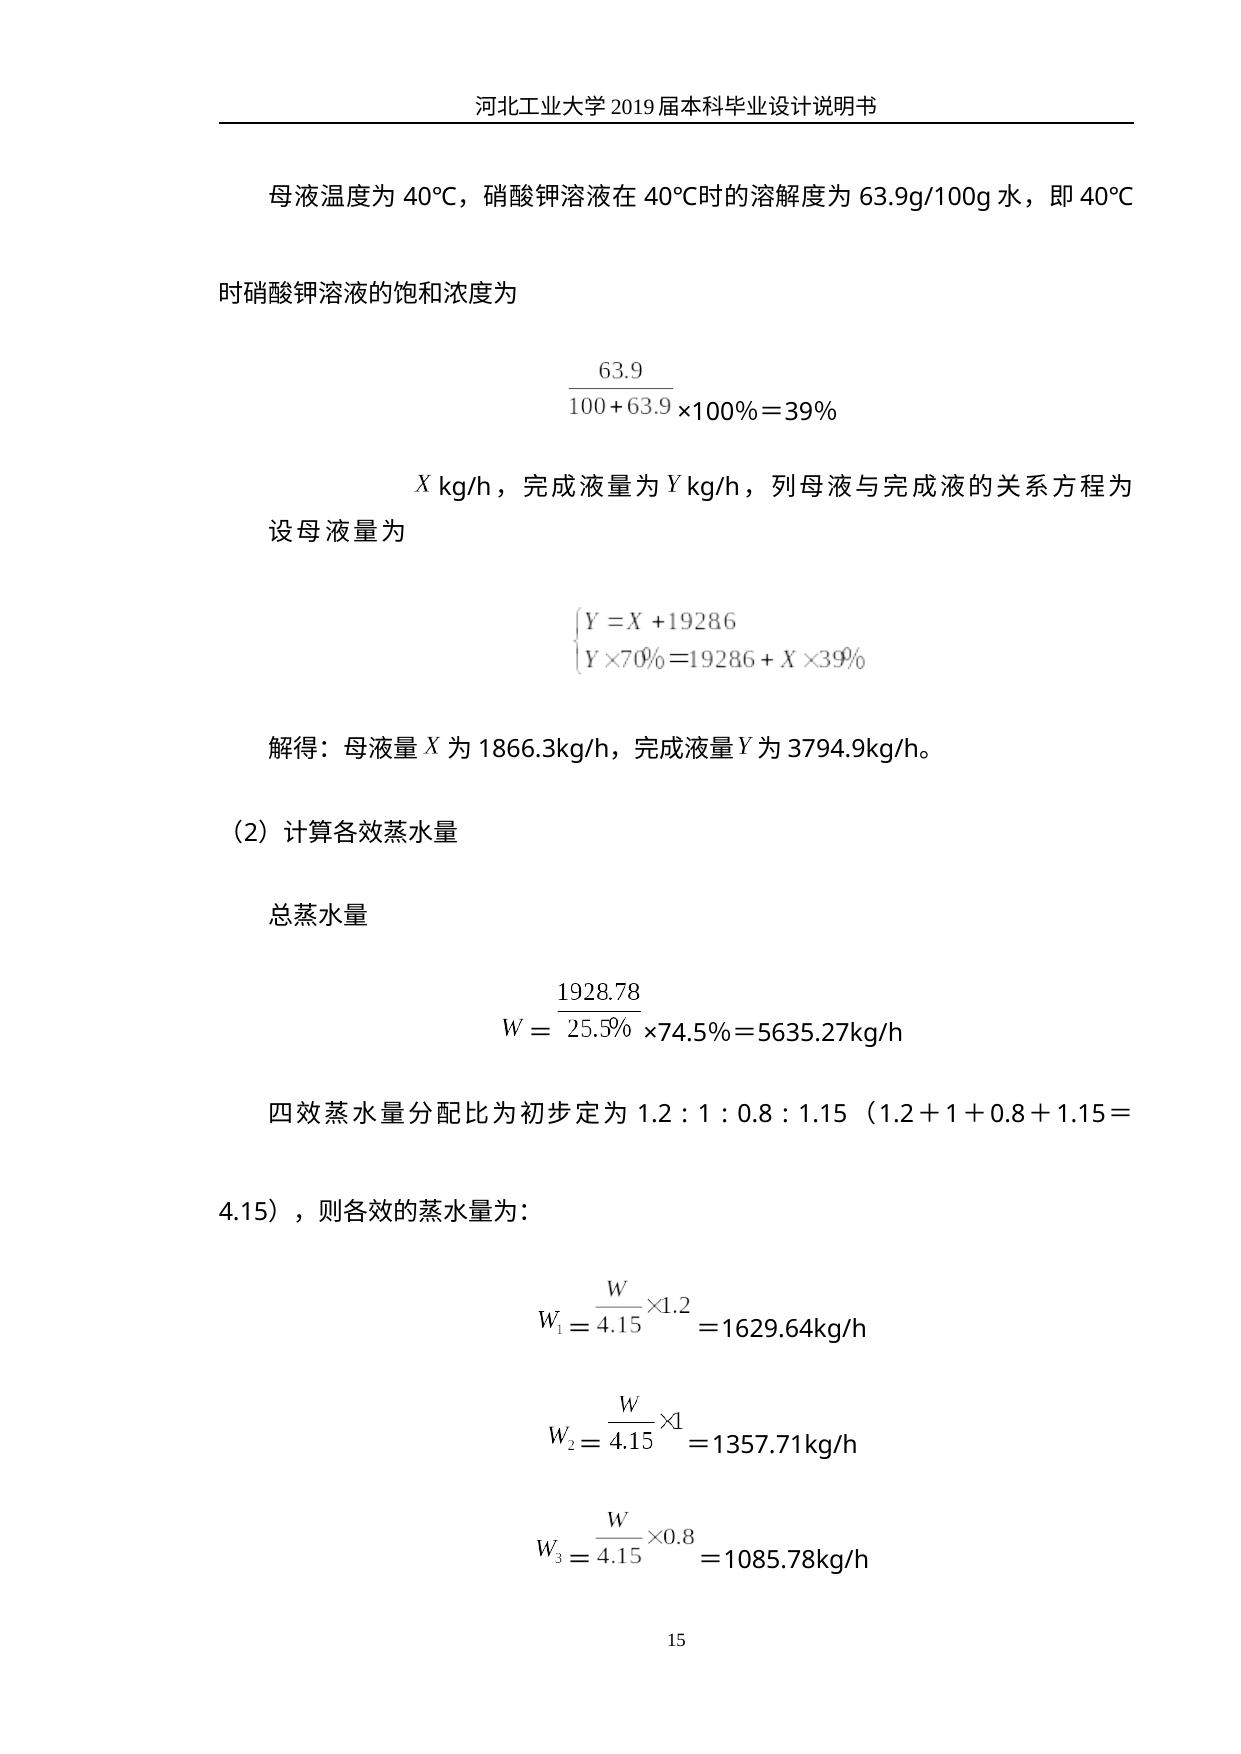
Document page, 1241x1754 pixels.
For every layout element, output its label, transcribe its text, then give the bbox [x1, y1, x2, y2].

text 设母液量为kg/h，完成液量为kg/h，列母液与完成液的关系方程为 [268, 458, 1134, 702]
list 总蒸水量 [218, 881, 1134, 946]
text ＝×74.5％＝5635.27kg/h [218, 964, 1134, 1061]
list 计算各效蒸水量 [218, 798, 1134, 863]
text ＝＝1629.64kg/h [218, 1260, 1134, 1358]
text ×100％＝39％ [218, 343, 1134, 440]
text 解得：母液量为1866.3kg/h，完成液量为3794.9kg/h。 [218, 714, 1134, 779]
text 母液温度为40℃，硝酸钾溶液在40℃时的溶解度为63.9g/100g水，即40℃时硝酸钾溶液的饱和浓度为 [218, 162, 1134, 324]
text 四效蒸水量分配比为初步定为1.2 : 1 : 0.8 : 1.15（1.2＋1＋0.8＋1.15＝4.15），则各效的蒸水量为： [218, 1079, 1134, 1242]
text ＝＝1357.71kg/h [218, 1376, 1134, 1473]
text ＝＝1085.78kg/h [218, 1491, 1134, 1589]
